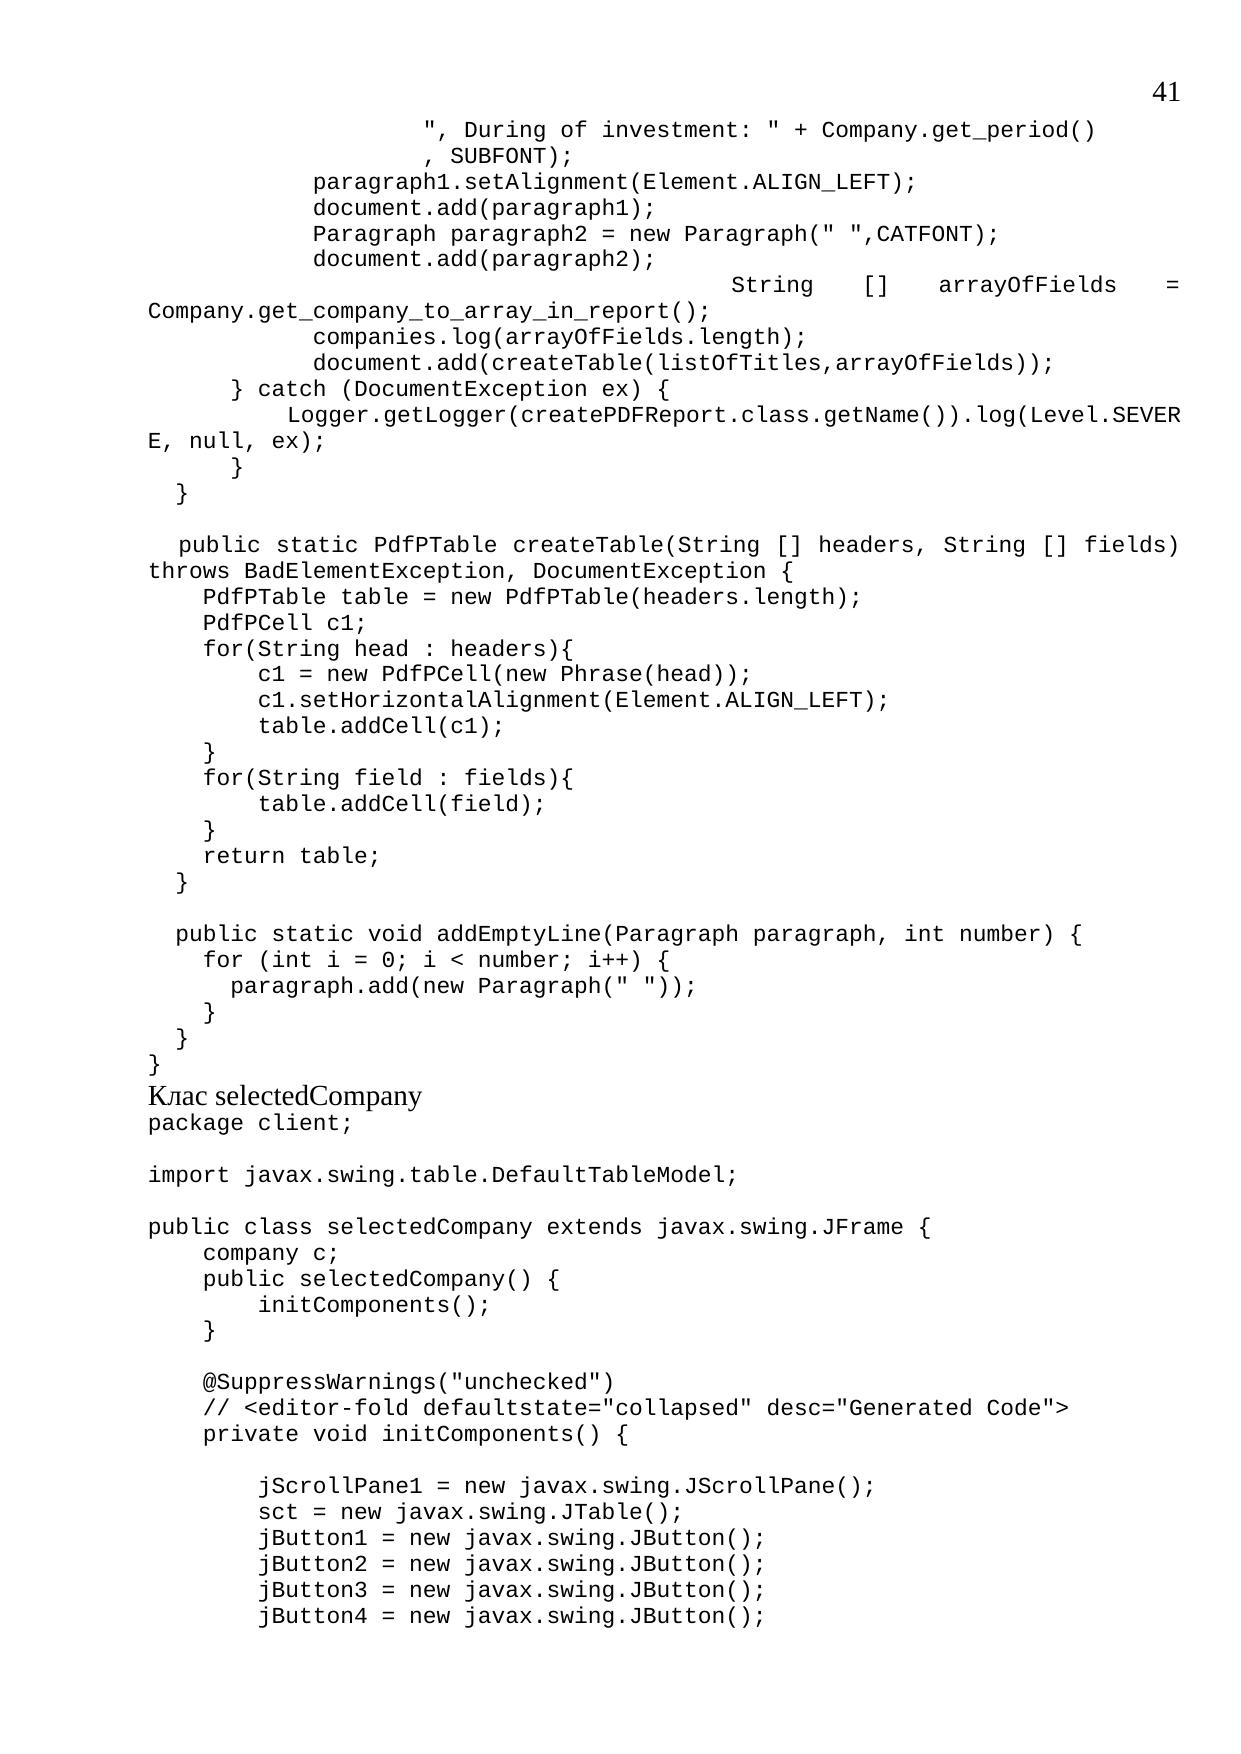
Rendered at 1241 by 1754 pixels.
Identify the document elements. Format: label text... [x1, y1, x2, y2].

list jButton4 = new javax.swing.JButton(); [148, 1604, 1181, 1630]
list , SUBFONT); [148, 144, 1181, 170]
list import javax.swing.table.DefaultTableModel; [148, 1163, 1181, 1189]
list for (int i = 0; i < number; i++) { [148, 948, 1181, 974]
list companies.log(arrayOfFields.length); [148, 326, 1181, 352]
list } [148, 481, 1181, 507]
list sct = new javax.swing.JTable(); [148, 1500, 1181, 1526]
list } [148, 1026, 1181, 1052]
list jButton2 = new javax.swing.JButton(); [148, 1552, 1181, 1578]
list String [] arrayOfFields = Company.get_company_to_array_in_report(); [148, 274, 1181, 326]
list private void initComponents() { [148, 1423, 1181, 1448]
list Клас selectedCompany [148, 1078, 1181, 1111]
list document.add(paragraph2); [148, 248, 1181, 274]
list document.add(paragraph1); [148, 196, 1181, 222]
list jButton3 = new javax.swing.JButton(); [148, 1578, 1181, 1604]
list } [148, 1000, 1181, 1026]
list public class selectedCompany extends javax.swing.JFrame { [148, 1215, 1181, 1241]
list } [148, 1319, 1181, 1345]
list initComponents(); [148, 1293, 1181, 1319]
list package client; [148, 1111, 1181, 1137]
list for(String head : headers){ [148, 637, 1181, 663]
list } [148, 818, 1181, 844]
list return table; [148, 844, 1181, 870]
list } [148, 1052, 1181, 1078]
list } catch (DocumentException ex) { [148, 377, 1181, 403]
list Paragraph paragraph2 = new Paragraph(" ",CATFONT); [148, 222, 1181, 248]
list jScrollPane1 = new javax.swing.JScrollPane(); [148, 1474, 1181, 1500]
list public selectedCompany() { [148, 1267, 1181, 1293]
list PdfPTable table = new PdfPTable(headers.length); [148, 585, 1181, 611]
list public static PdfPTable createTable(String [] headers, String [] fields) throws BadElementException, DocumentException { [148, 533, 1181, 585]
list PdfPCell c1; [148, 611, 1181, 637]
list } [148, 741, 1181, 767]
list } [148, 870, 1181, 896]
list document.add(createTable(listOfTitles,arrayOfFields)); [148, 352, 1181, 377]
list paragraph1.setAlignment(Element.ALIGN_LEFT); [148, 170, 1181, 196]
list table.addCell(c1); [148, 715, 1181, 741]
list for(String field : fields){ [148, 767, 1181, 792]
list table.addCell(field); [148, 792, 1181, 818]
list } [148, 455, 1181, 481]
list c1.setHorizontalAlignment(Element.ALIGN_LEFT); [148, 689, 1181, 715]
list jButton1 = new javax.swing.JButton(); [148, 1526, 1181, 1552]
list paragraph.add(new Paragraph(" ")); [148, 974, 1181, 1000]
list public static void addEmptyLine(Paragraph paragraph, int number) { [148, 922, 1181, 948]
list ", During of investment: " + Company.get_period() [148, 118, 1181, 144]
list @SuppressWarnings("unchecked") [148, 1371, 1181, 1397]
list Logger.getLogger(createPDFReport.class.getName()).log(Level.SEVERE, null, ex); [148, 403, 1181, 455]
list company c; [148, 1241, 1181, 1267]
list c1 = new PdfPCell(new Phrase(head)); [148, 663, 1181, 689]
list // <editor-fold defaultstate="collapsed" desc="Generated Code"> [148, 1397, 1181, 1423]
